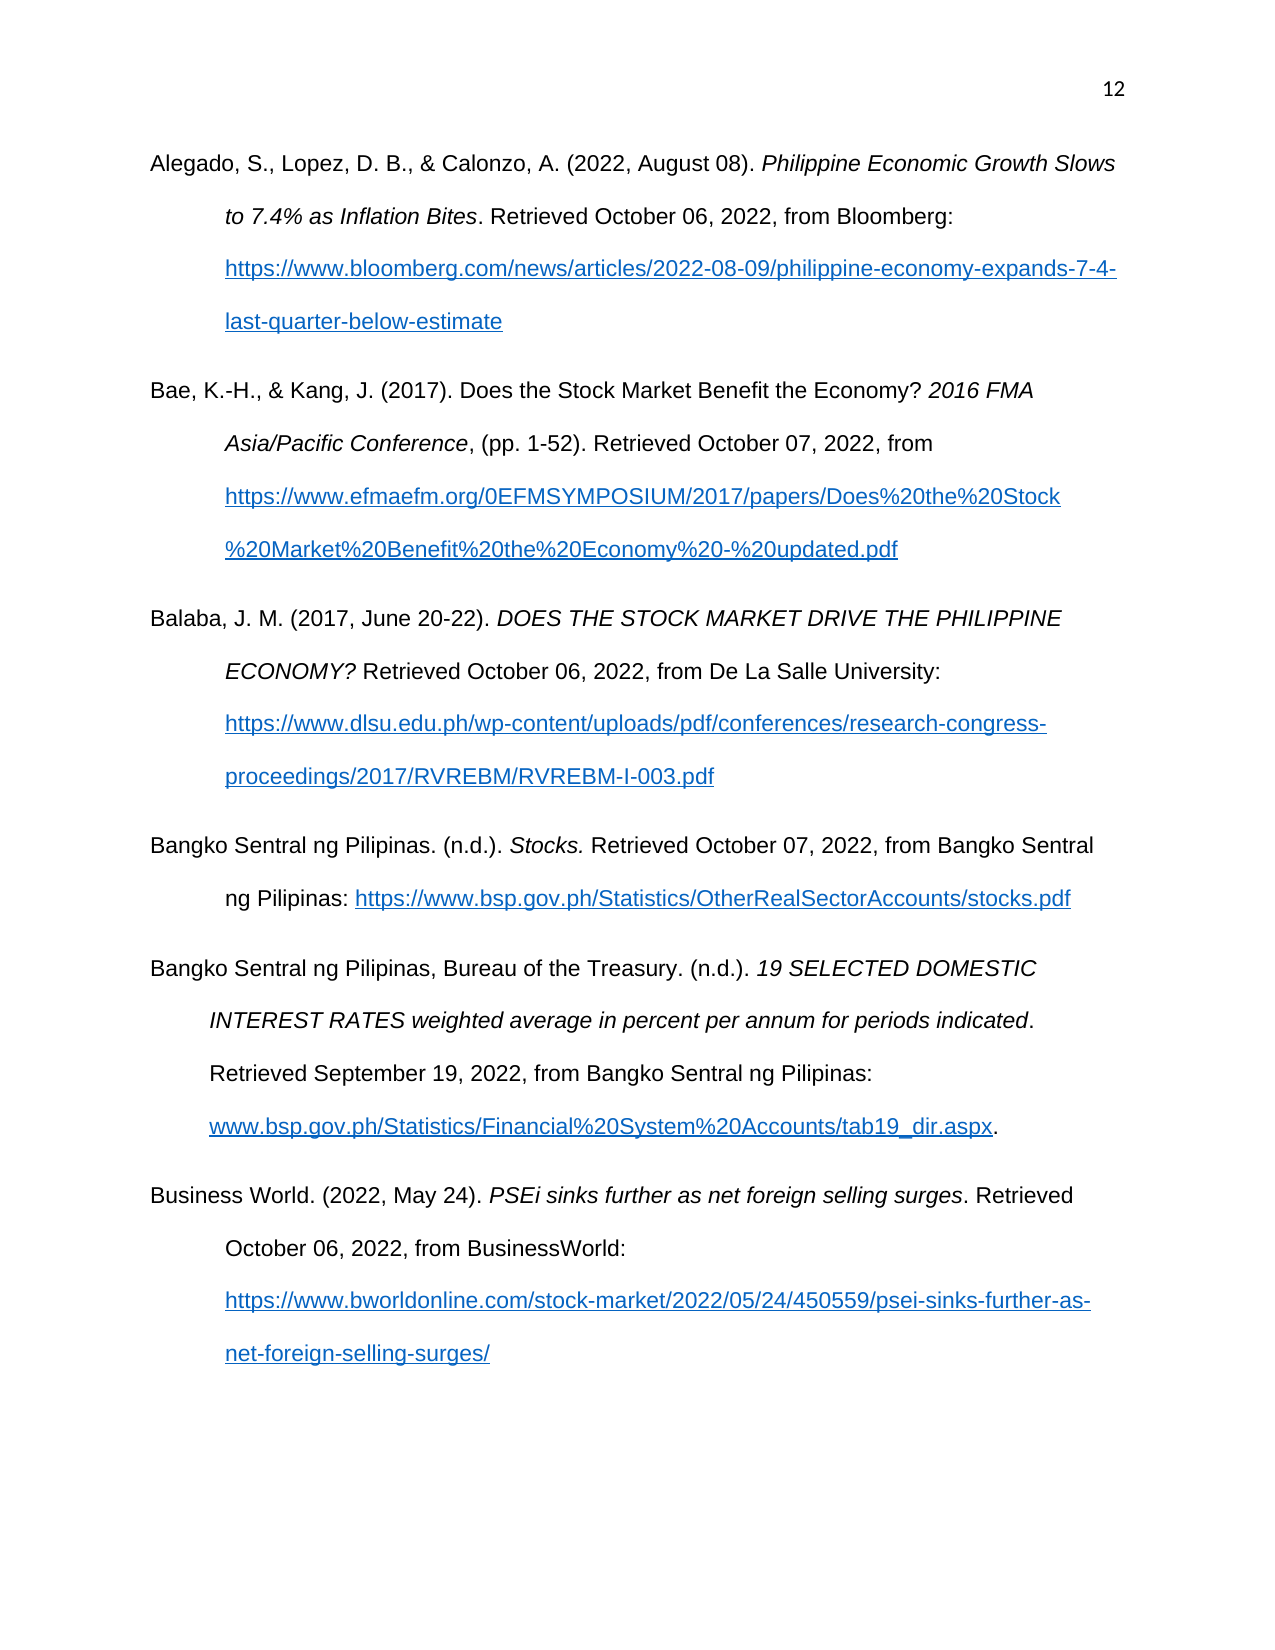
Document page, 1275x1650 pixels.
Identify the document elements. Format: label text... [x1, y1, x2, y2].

text Bangko Sentral ng Pilipinas. (n.d.). Stocks. Retrieved October 07, 2022, from Bangko Sentral ng Pilipinas: https://www.bsp.gov.ph/Statistics/OtherRealSectorAccounts/stocks.pdf [150, 832, 1125, 912]
text Alegado, S., Lopez, D. B., & Calonzo, A. (2022, August 08). Philippine Economic Growth Slows to 7.4% as Inflation Bites. Retrieved October 06, 2022, from Bloomberg: https://www.bloomberg.com/news/articles/2022-08-09/philippine-economy-expands-7-4-last-quarter-below-estimate [150, 150, 1125, 334]
text Balaba, J. M. (2017, June 20-22). DOES THE STOCK MARKET DRIVE THE PHILIPPINE ECONOMY? Retrieved October 06, 2022, from De La Salle University: https://www.dlsu.edu.ph/wp-content/uploads/pdf/conferences/research-congress-proceedings/2017/RVREBM/RVREBM-I-003.pdf [150, 605, 1125, 789]
text Bangko Sentral ng Pilipinas, Bureau of the Treasury. (n.d.). 19 SELECTED DOMESTIC INTEREST RATES weighted average in percent per annum for periods indicated. Retrieved September 19, 2022, from Bangko Sentral ng Pilipinas: www.bsp.gov.ph/Statistics/Financial%20System%20Accounts/tab19_dir.aspx. [150, 954, 1125, 1139]
text Bae, K.-H., & Kang, J. (2017). Does the Stock Market Benefit the Economy? 2016 FMA Asia/Pacific Conference, (pp. 1-52). Retrieved October 07, 2022, from https://www.efmaefm.org/0EFMSYMPOSIUM/2017/papers/Does%20the%20Stock%20Market%20Benefit%20the%20Economy%20-%20updated.pdf [150, 377, 1125, 562]
text Business World. (2022, May 24). PSEi sinks further as net foreign selling surges. Retrieved October 06, 2022, from BusinessWorld: https://www.bworldonline.com/stock-market/2022/05/24/450559/psei-sinks-further-as-net-foreign-selling-surges/ [150, 1182, 1125, 1367]
